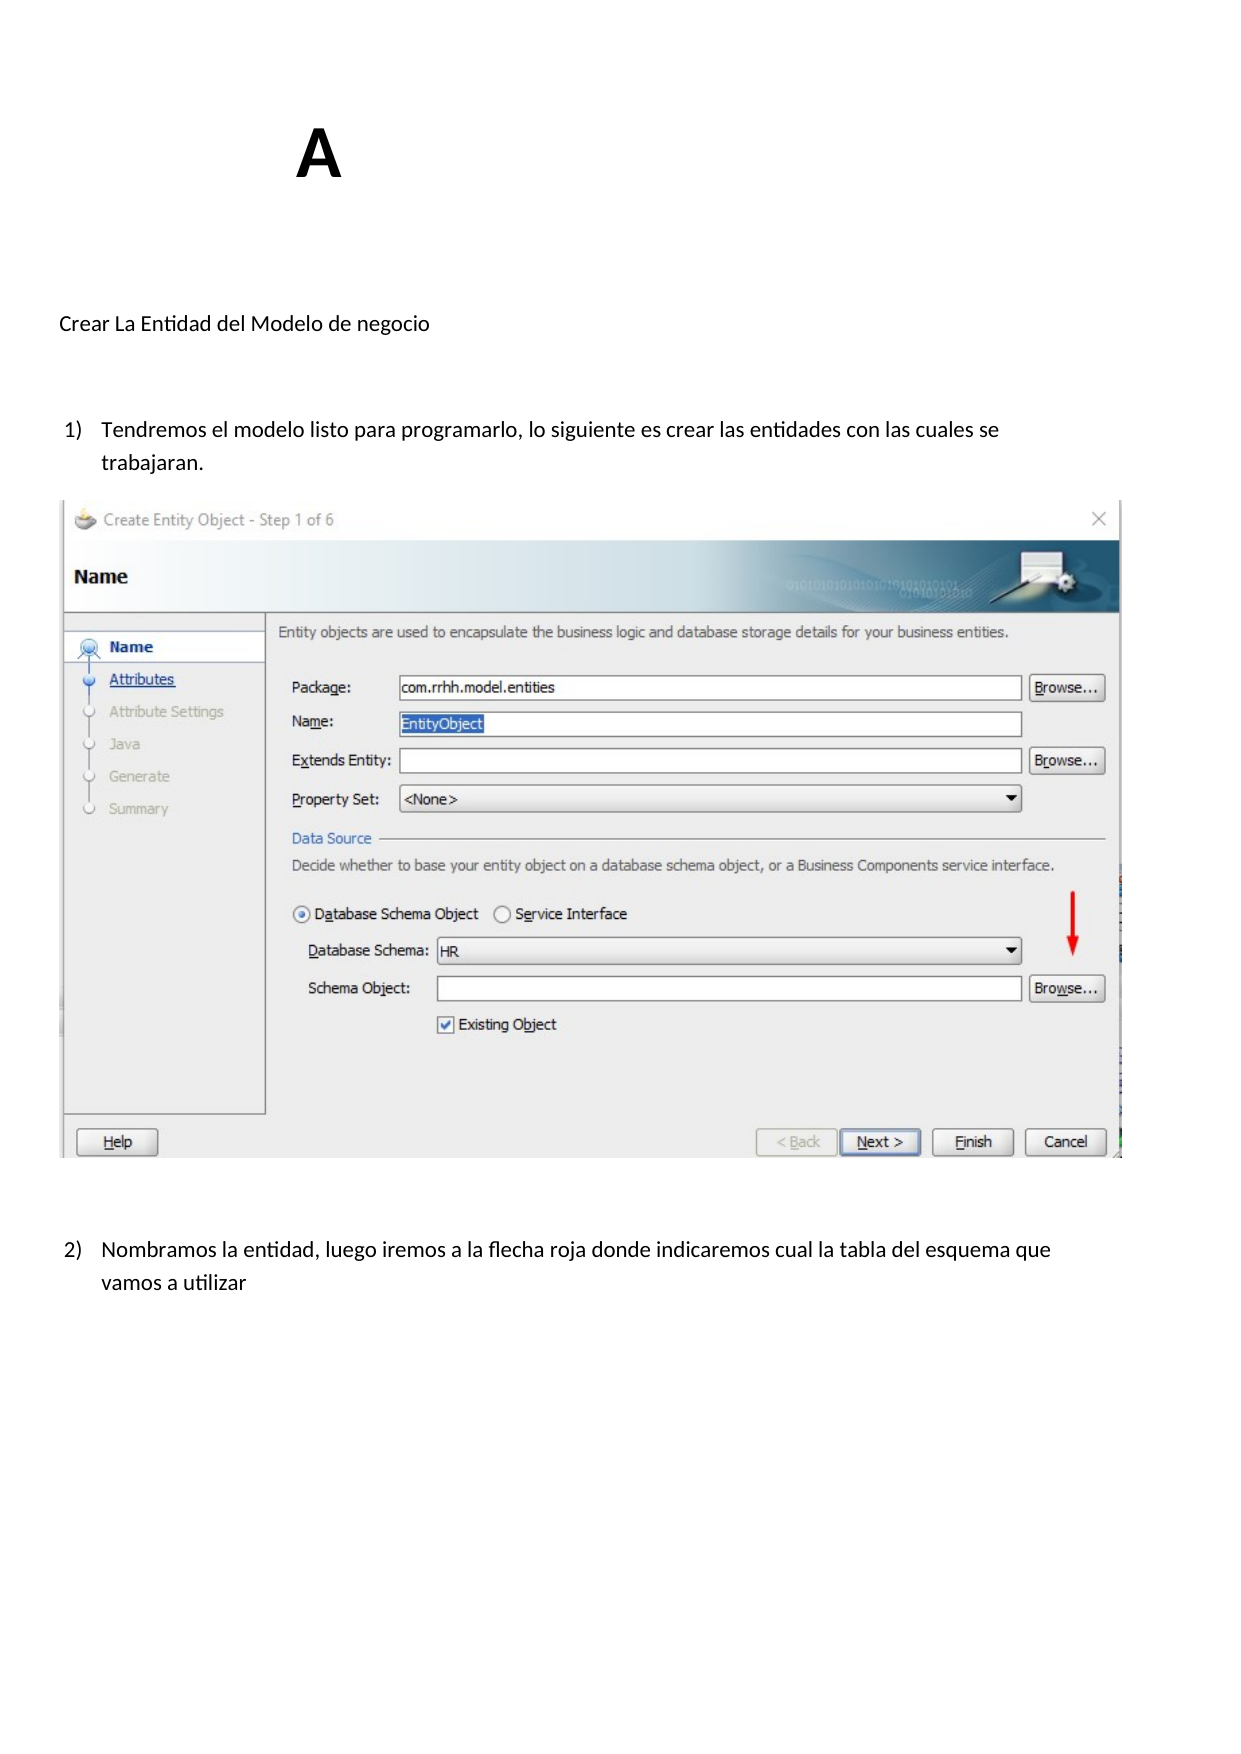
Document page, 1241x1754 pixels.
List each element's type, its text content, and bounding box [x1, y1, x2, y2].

text Crear La Entidad del Modelo de negocio [59, 309, 1078, 337]
picture [59, 500, 1122, 1158]
list Nombramos la entidad, luego iremos a la flecha roja donde indicaremos cual la tabla del esquema que vamos a utilizar [64, 1235, 1078, 1296]
list Tendremos el modelo listo para programarlo, lo siguiente es crear las entidades con las cuales se trabajaran. [64, 416, 1078, 476]
